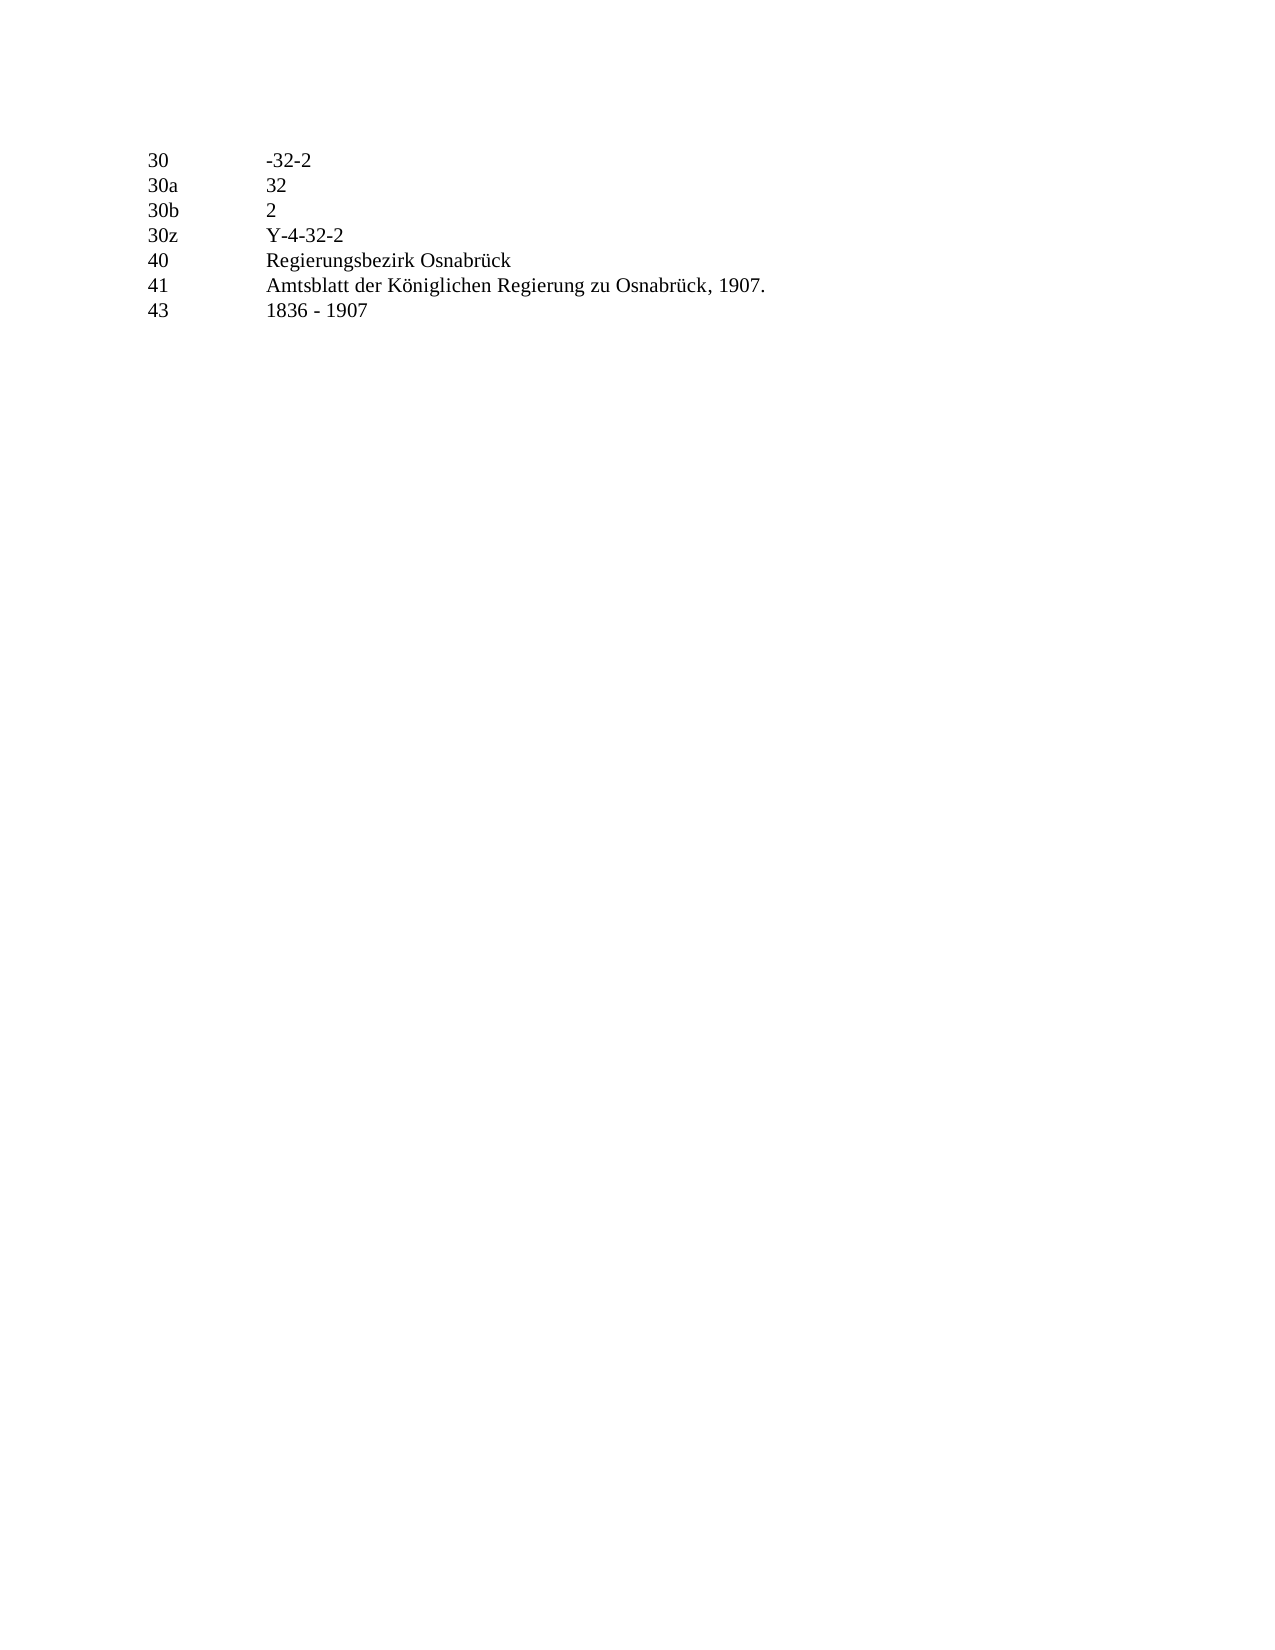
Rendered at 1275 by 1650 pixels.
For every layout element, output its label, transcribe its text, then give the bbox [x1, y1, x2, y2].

text 30z Y-4-32-2 [148, 223, 1127, 248]
text 41 t[Amtsblatt der Königlichen Regierung zu Osnabrück]t, 1907. [148, 273, 1127, 298]
text 30a 32 [148, 173, 1127, 198]
text 30b 2 [148, 198, 1127, 223]
text 30 -32-2 [148, 148, 1127, 173]
text 43 1836 - 1907 [148, 298, 1127, 323]
text 40 o[2{Regierungsbezirk} 1{Osnabrück}]o [148, 248, 1127, 273]
